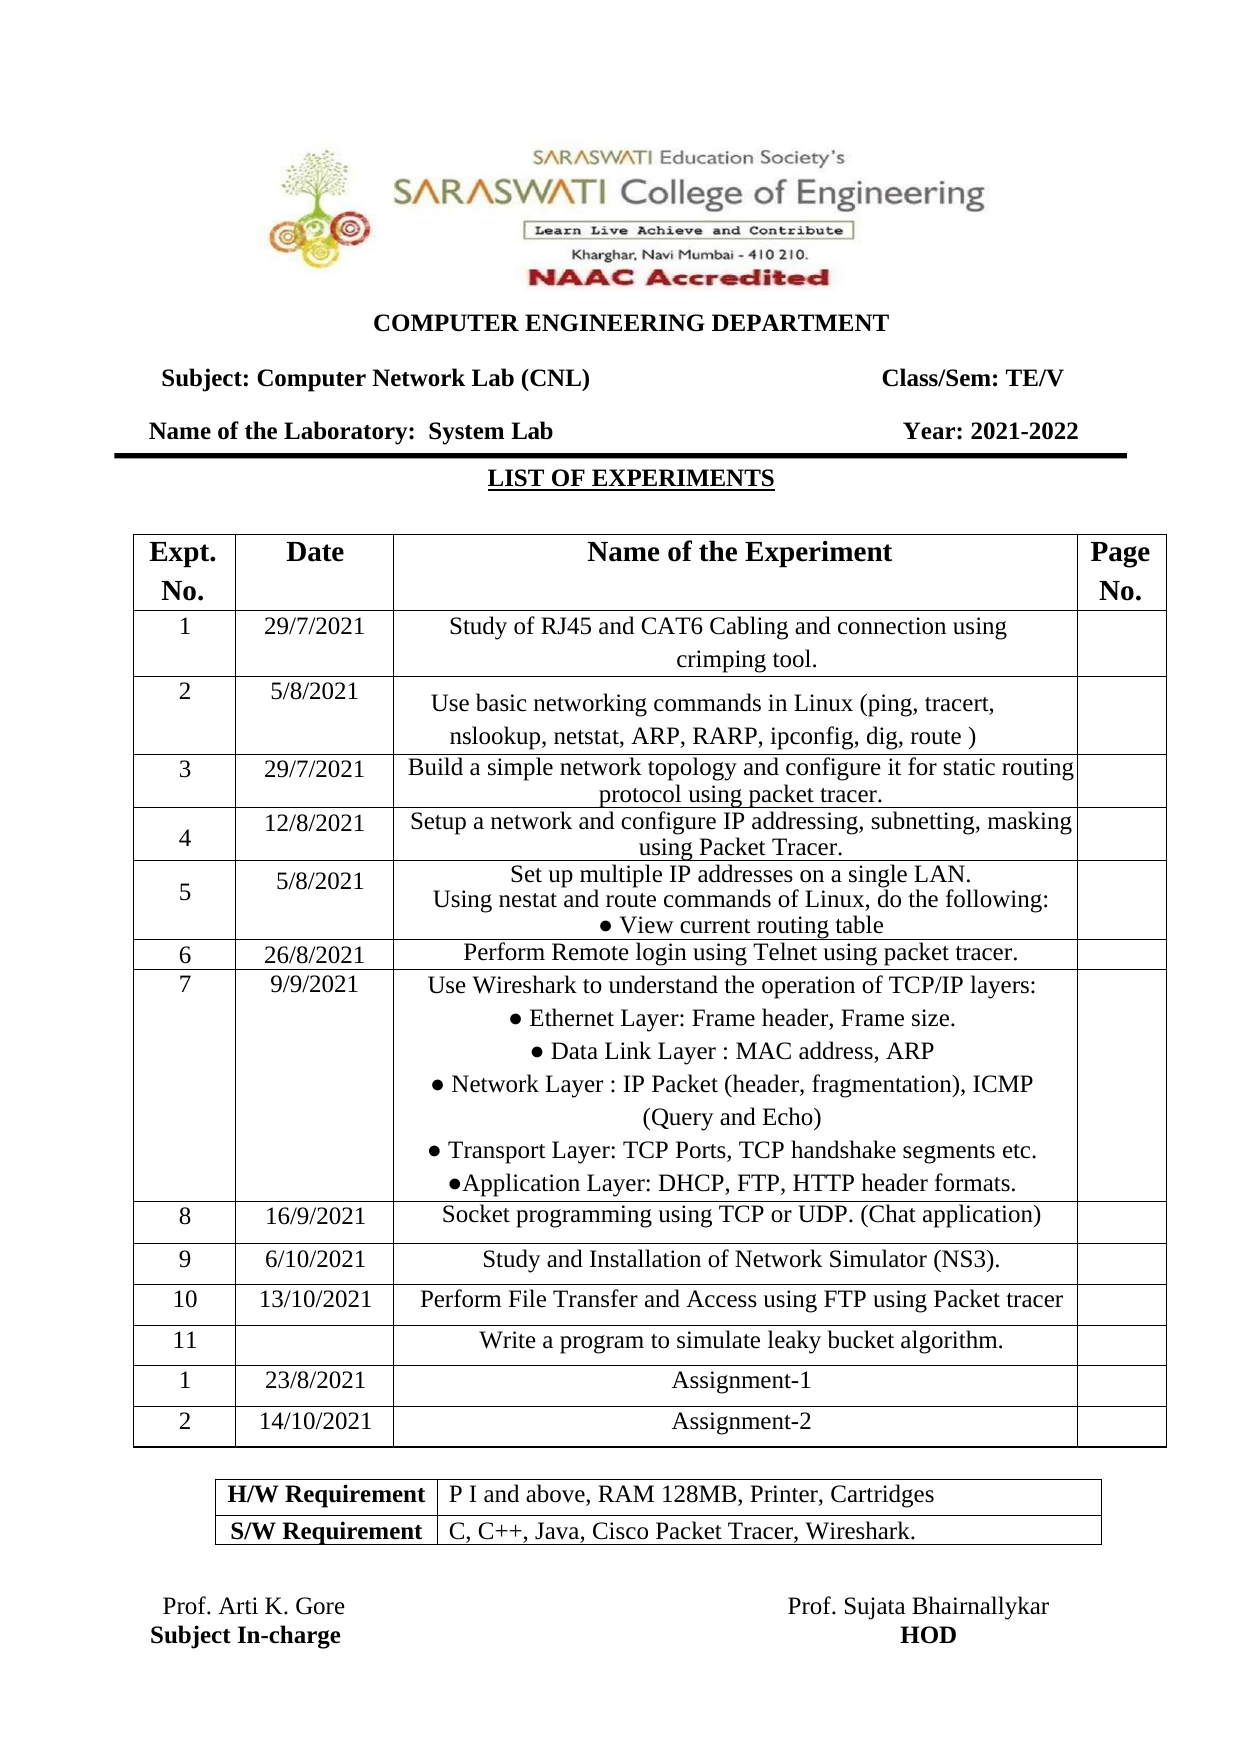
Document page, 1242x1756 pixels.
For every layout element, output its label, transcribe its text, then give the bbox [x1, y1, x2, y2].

table_cell Assignment-1 [394, 1366, 1077, 1406]
table_cell Perform File Transfer and Access using FTP using Packet tracer [394, 1285, 1077, 1324]
table_cell 9 [134, 1244, 235, 1284]
table_cell Build a simple network topology and configure it for static routing protocol using packet tracer. [394, 755, 1077, 807]
table_header Name of the Experiment [394, 535, 1077, 610]
table_cell 2 [134, 1407, 235, 1446]
table_cell [1078, 677, 1166, 754]
text Subject In-charge HOD [150, 1620, 1204, 1649]
table_header Expt. No. [134, 535, 235, 610]
table_cell [1078, 1407, 1166, 1446]
table_cell C, C++, Java, Cisco Packet Tracer, Wireshark. [438, 1516, 1101, 1544]
table_cell [1078, 1244, 1166, 1284]
table_cell 5/8/2021 [236, 677, 393, 754]
table_cell 6 [134, 940, 235, 969]
table_cell 13/10/2021 [236, 1285, 393, 1324]
text Name of the Laboratory: System Lab Year: 2021-2022 [148, 416, 1204, 445]
table_cell 7 [134, 970, 235, 1201]
table_cell 4 [134, 808, 235, 860]
subtitle Subject: Computer Network Lab (CNL) Class/Sem: TE/V [161, 363, 1204, 392]
table_header H/W Requirement [216, 1480, 437, 1515]
table_cell 10 [134, 1285, 235, 1324]
table_cell 29/7/2021 [236, 755, 393, 807]
table_cell 5/8/2021 [236, 861, 393, 939]
table_cell 6/10/2021 [236, 1244, 393, 1284]
table_cell 1 [134, 611, 235, 676]
table_cell Study of RJ45 and CAT6 Cabling and connection using crimping tool. [394, 611, 1077, 676]
table_cell [1078, 1202, 1166, 1243]
table_cell Use Wireshark to understand the operation of TCP/IP layers: ● Ethernet Layer: Frame header, Frame size. ● Data Link Layer : MAC address, ARP ● Network Layer : IP Packet (header, fragmentation), ICMP (Query and Echo) ● Transport Layer: TCP Ports, TCP handshake segments etc. ●Application Layer: DHCP, FTP, HTTP header formats. [394, 970, 1077, 1201]
text Prof. Arti K. Gore Prof. Sujata Bhairnallykar [112, 1591, 1204, 1620]
table_cell [1078, 970, 1166, 1201]
table_cell Study and Installation of Network Simulator (NS3). [394, 1244, 1077, 1284]
table_cell Set up multiple IP addresses on a single LAN. Using nestat and route commands of Linux, do the following: ● View current routing table [394, 861, 1077, 939]
table_cell Perform Remote login using Telnet using packet tracer. [394, 940, 1077, 969]
table_cell [1078, 1326, 1166, 1365]
table_cell 3 [134, 755, 235, 807]
table_cell 1 [134, 1366, 235, 1406]
table_cell 29/7/2021 [236, 611, 393, 676]
table_cell [1078, 808, 1166, 860]
table_cell [1078, 861, 1166, 939]
table_cell [1078, 1285, 1166, 1324]
table_cell Use basic networking commands in Linux (ping, tracert, nslookup, netstat, ARP, RARP, ipconfig, dig, route ) [394, 677, 1077, 754]
table_cell [236, 1326, 393, 1365]
table_cell 8 [134, 1202, 235, 1243]
table_cell 11 [134, 1326, 235, 1365]
table_cell Write a program to simulate leaky bucket algorithm. [394, 1326, 1077, 1365]
text LIST OF EXPERIMENTS [278, 463, 984, 492]
table_cell Assignment-2 [394, 1407, 1077, 1446]
picture [256, 141, 991, 291]
table_cell 23/8/2021 [236, 1366, 393, 1406]
table_cell [1078, 755, 1166, 807]
subtitle COMPUTER ENGINEERING DEPARTMENT [278, 308, 984, 337]
table_cell 2 [134, 677, 235, 754]
table_cell S/W Requirement [216, 1516, 437, 1544]
table_cell 12/8/2021 [236, 808, 393, 860]
table_header P I and above, RAM 128MB, Printer, Cartridges [438, 1480, 1101, 1515]
table_cell 5 [134, 861, 235, 939]
table_cell Socket programming using TCP or UDP. (Chat application) [394, 1202, 1077, 1243]
table_cell 9/9/2021 [236, 970, 393, 1201]
table_cell 14/10/2021 [236, 1407, 393, 1446]
table_cell [1078, 940, 1166, 969]
table_cell [1078, 611, 1166, 676]
table_header Date [236, 535, 393, 610]
table_cell 26/8/2021 [236, 940, 393, 969]
table_cell 16/9/2021 [236, 1202, 393, 1243]
table_header Page No. [1078, 535, 1166, 610]
table_cell [1078, 1366, 1166, 1406]
table_cell Setup a network and configure IP addressing, subnetting, masking using Packet Tracer. [394, 808, 1077, 860]
